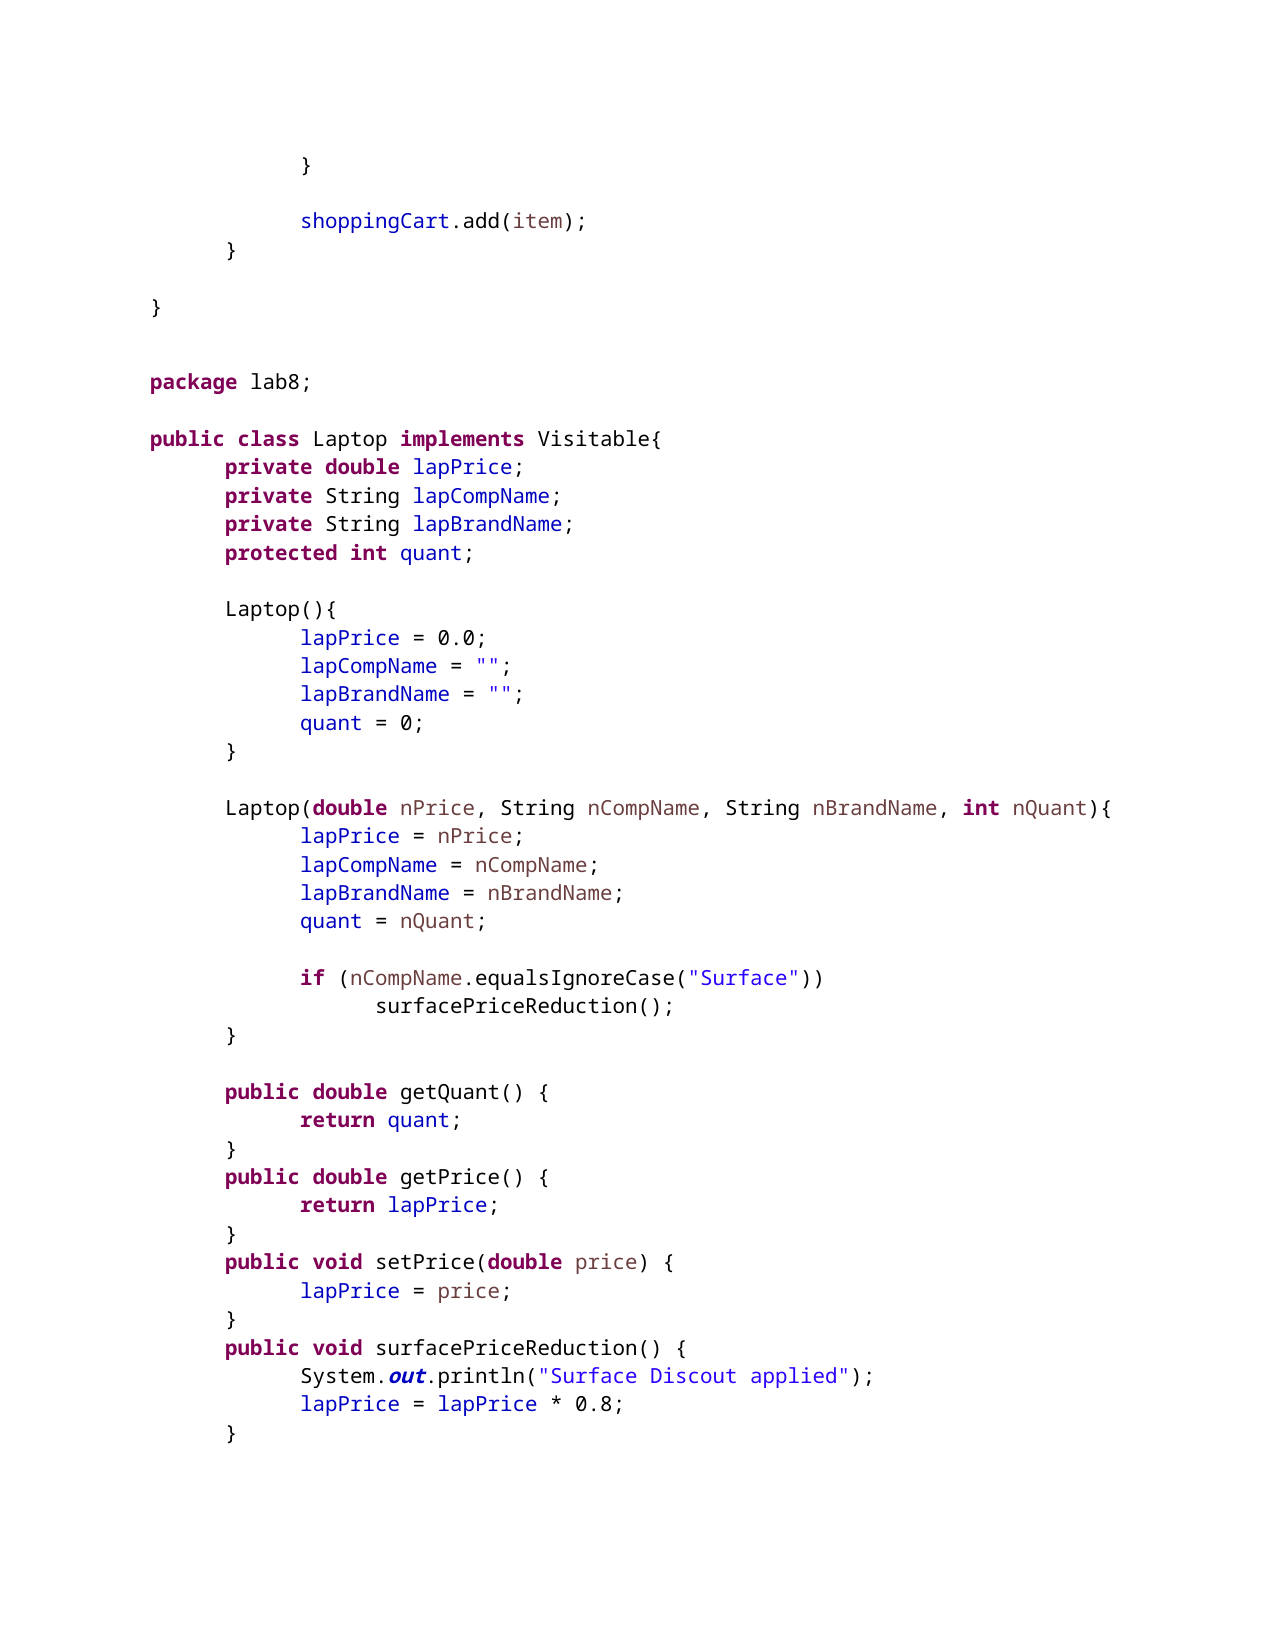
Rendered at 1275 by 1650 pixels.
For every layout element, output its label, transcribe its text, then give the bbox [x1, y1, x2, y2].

text public void surfacePriceReduction() { [150, 1333, 1125, 1361]
text quant = 0; [150, 708, 1125, 736]
text public double getQuant() { [150, 1077, 1125, 1105]
text lapCompName = nCompName; [150, 850, 1125, 878]
text public class Laptop implements Visitable{ [150, 424, 1125, 452]
text package lab8; [150, 367, 1125, 396]
text lapBrandName = ""; [150, 679, 1125, 708]
text lapCompName = ""; [150, 651, 1125, 679]
text } [150, 150, 1125, 178]
text System.out.println("Surface Discout applied"); [150, 1361, 1125, 1389]
text } [150, 1020, 1125, 1048]
text return quant; [150, 1105, 1125, 1134]
text private String lapCompName; [150, 481, 1125, 509]
text private String lapBrandName; [150, 509, 1125, 538]
text private double lapPrice; [150, 452, 1125, 481]
text quant = nQuant; [150, 907, 1125, 935]
text } [150, 1219, 1125, 1247]
text if (nCompName.equalsIgnoreCase("Surface")) [150, 963, 1125, 991]
text lapPrice = nPrice; [150, 821, 1125, 850]
text } [150, 736, 1125, 765]
text } [150, 1134, 1125, 1162]
text surfacePriceReduction(); [150, 991, 1125, 1020]
text } [150, 1418, 1125, 1446]
text public double getPrice() { [150, 1162, 1125, 1191]
text lapBrandName = nBrandName; [150, 878, 1125, 907]
text } [150, 235, 1125, 263]
text public void setPrice(double price) { [150, 1247, 1125, 1276]
text lapPrice = 0.0; [150, 623, 1125, 651]
text protected int quant; [150, 538, 1125, 566]
text Laptop(double nPrice, String nCompName, String nBrandName, int nQuant){ [150, 793, 1125, 821]
text return lapPrice; [150, 1191, 1125, 1219]
text Laptop(){ [150, 594, 1125, 623]
text } [150, 1304, 1125, 1333]
text } [150, 292, 1125, 320]
text lapPrice = lapPrice * 0.8; [150, 1389, 1125, 1418]
text lapPrice = price; [150, 1276, 1125, 1304]
text shoppingCart.add(item); [150, 206, 1125, 235]
